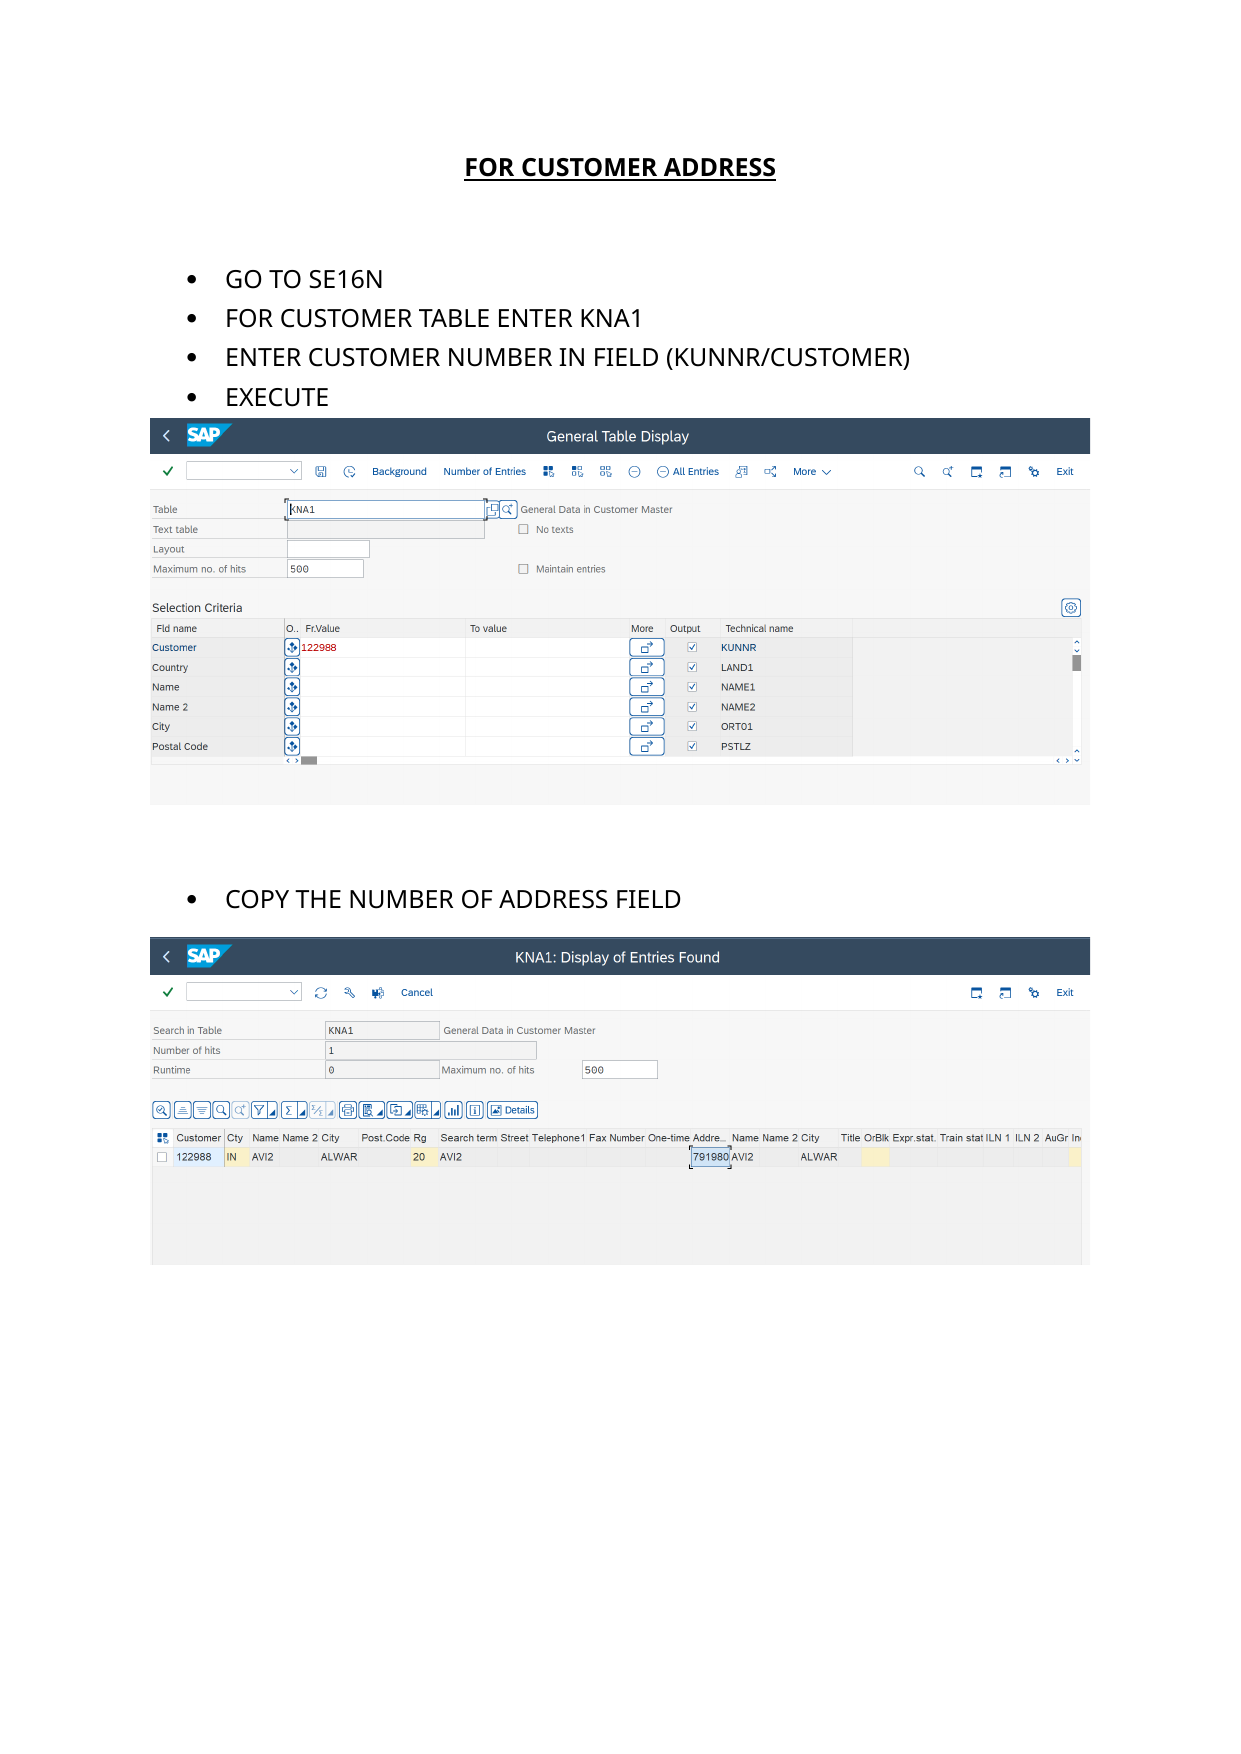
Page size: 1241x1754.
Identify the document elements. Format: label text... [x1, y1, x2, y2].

text FOR CUSTOMER ADDRESS [150, 150, 1090, 184]
list EXECUTE [187, 379, 1090, 413]
list ENTER CUSTOMER NUMBER IN FIELD (KUNNR/CUSTOMER) [187, 340, 1090, 374]
picture [150, 937, 1091, 1265]
picture [150, 418, 1091, 805]
list GO TO SE16N [187, 262, 1090, 296]
list FOR CUSTOMER TABLE ENTER KNA1 [187, 301, 1090, 335]
list COPY THE NUMBER OF ADDRESS FIELD [187, 882, 1090, 916]
